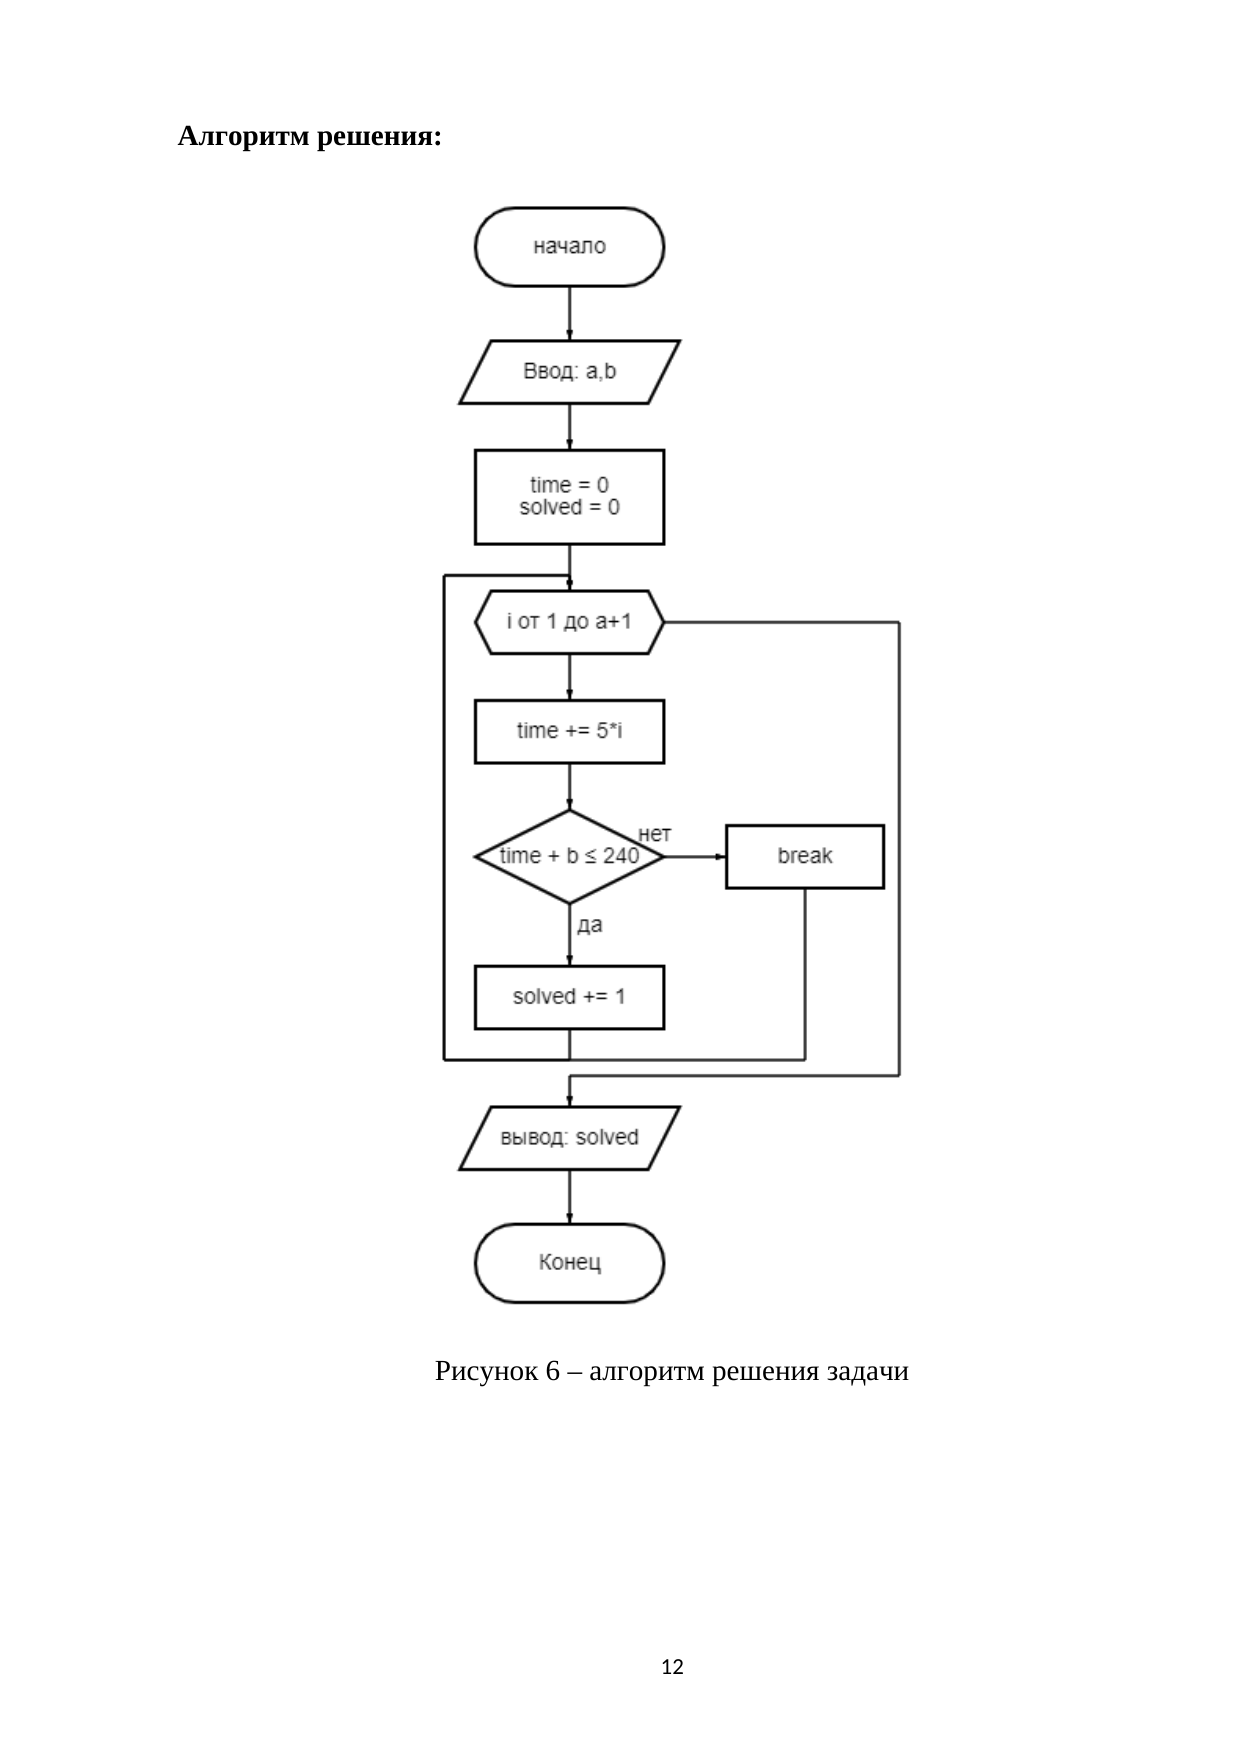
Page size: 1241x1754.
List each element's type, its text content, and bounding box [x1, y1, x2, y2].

text Рисунок 6 – алгоритм решения задачи [177, 1353, 1167, 1386]
picture [413, 177, 930, 1334]
